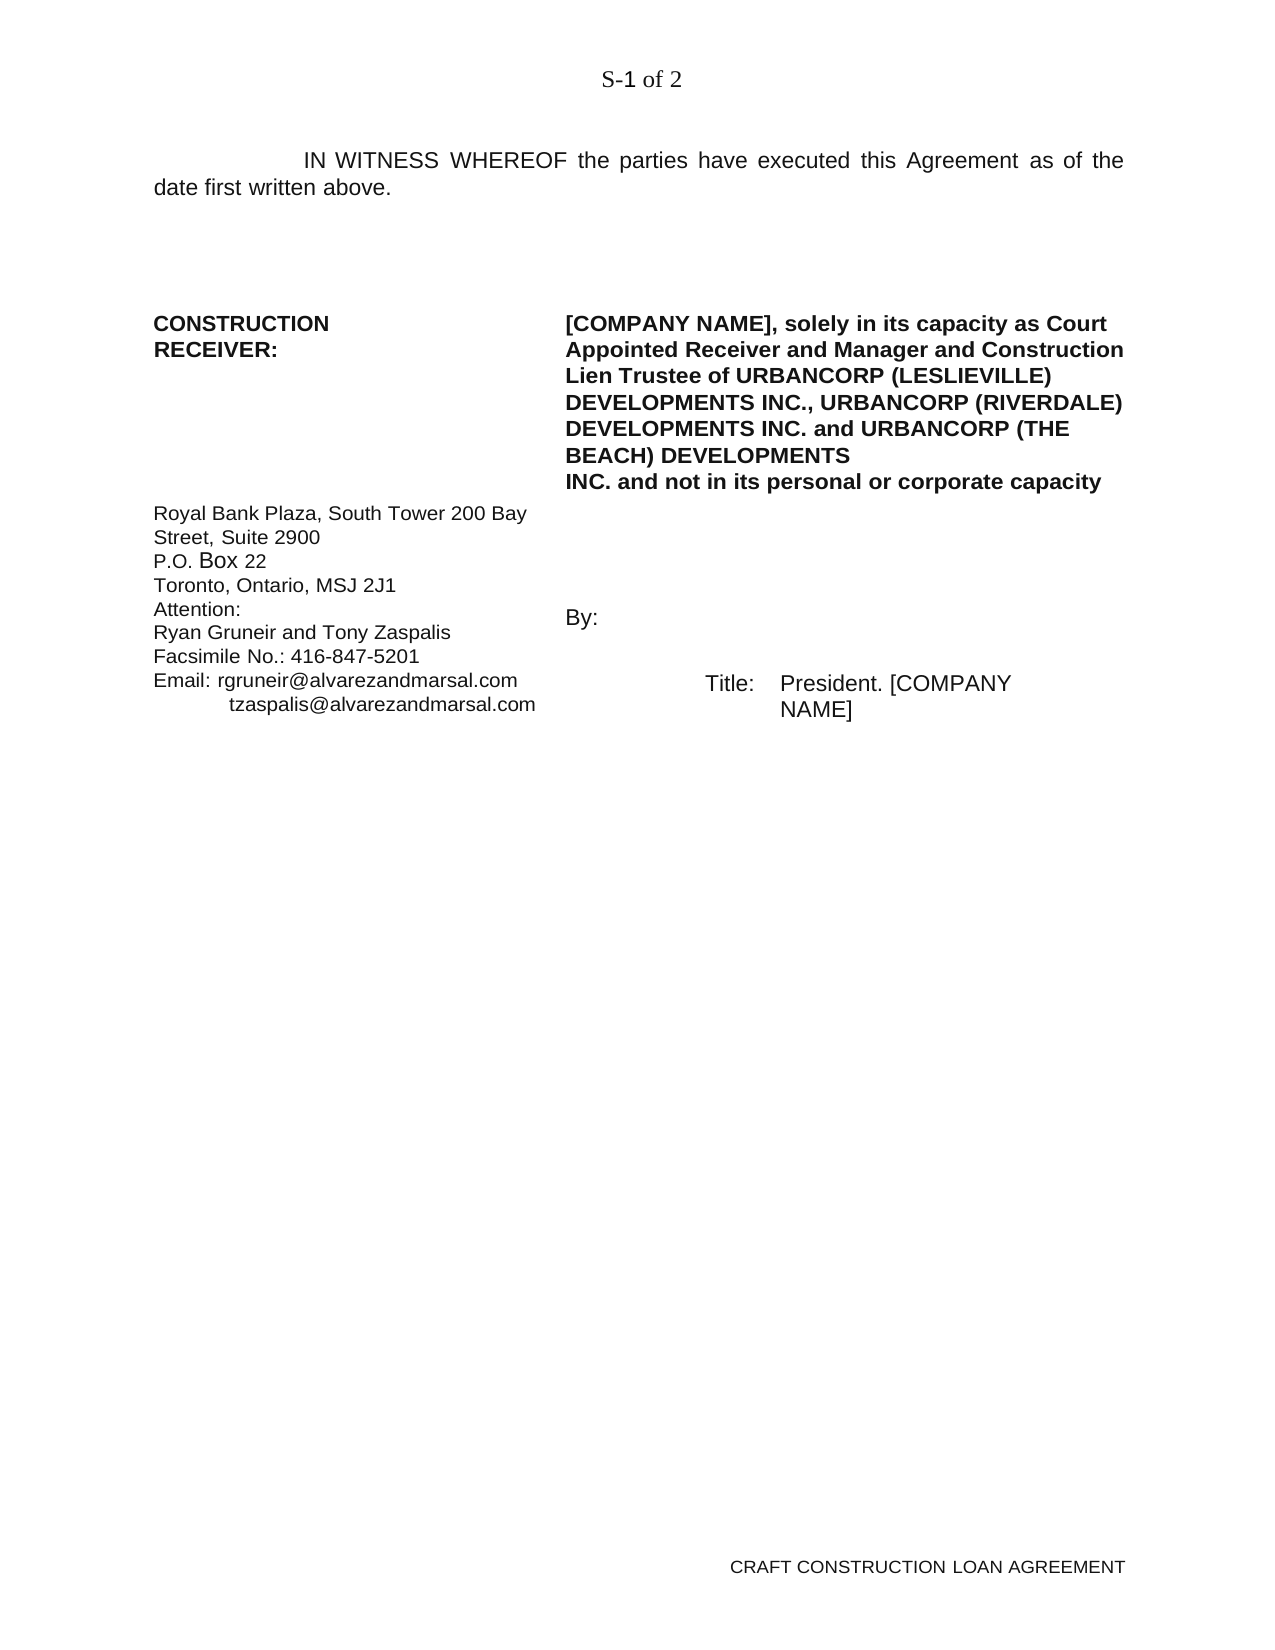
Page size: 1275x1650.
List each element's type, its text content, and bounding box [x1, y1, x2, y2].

text Title: President. [COMPANY NAME] [705, 670, 1062, 723]
text IN WITNESS WHEREOF the parties have executed this Agreement as of the date first written above. [153, 147, 1139, 200]
text CRAFT CONSTRUCTION LOAN AGREEMENT [730, 1557, 1139, 1577]
text Toronto, Ontario, MSJ 2J1 Attention: [153, 574, 397, 620]
text INC. and not in its personal or corporate capacity [565, 469, 1139, 494]
text Email: rgruneir@alvarezandmarsal.com tzaspalis@alvarezandmarsal.com [153, 669, 540, 715]
text Ryan Gruneir and Tony Zaspalis Facsimile No.: 416-847-5201 [153, 621, 454, 668]
text By: [565, 603, 1139, 630]
text P.O. Box 22 [153, 550, 540, 573]
text Royal Bank Plaza, South Tower 200 Bay Street, Suite 2900 [153, 502, 531, 549]
text CONSTRUCTION RECEIVER: [153, 311, 397, 362]
text [COMPANY NAME], solely in its capacity as Court Appointed Receiver and Manager and Construction Lien Trustee of URBANCORP (LESLIEVILLE) DEVELOPMENTS INC., URBANCORP (RIVERDALE) DEVELOPMENTS INC. and URBANCORP (THE BEACH) DEVELOPMENTS [565, 311, 1129, 468]
